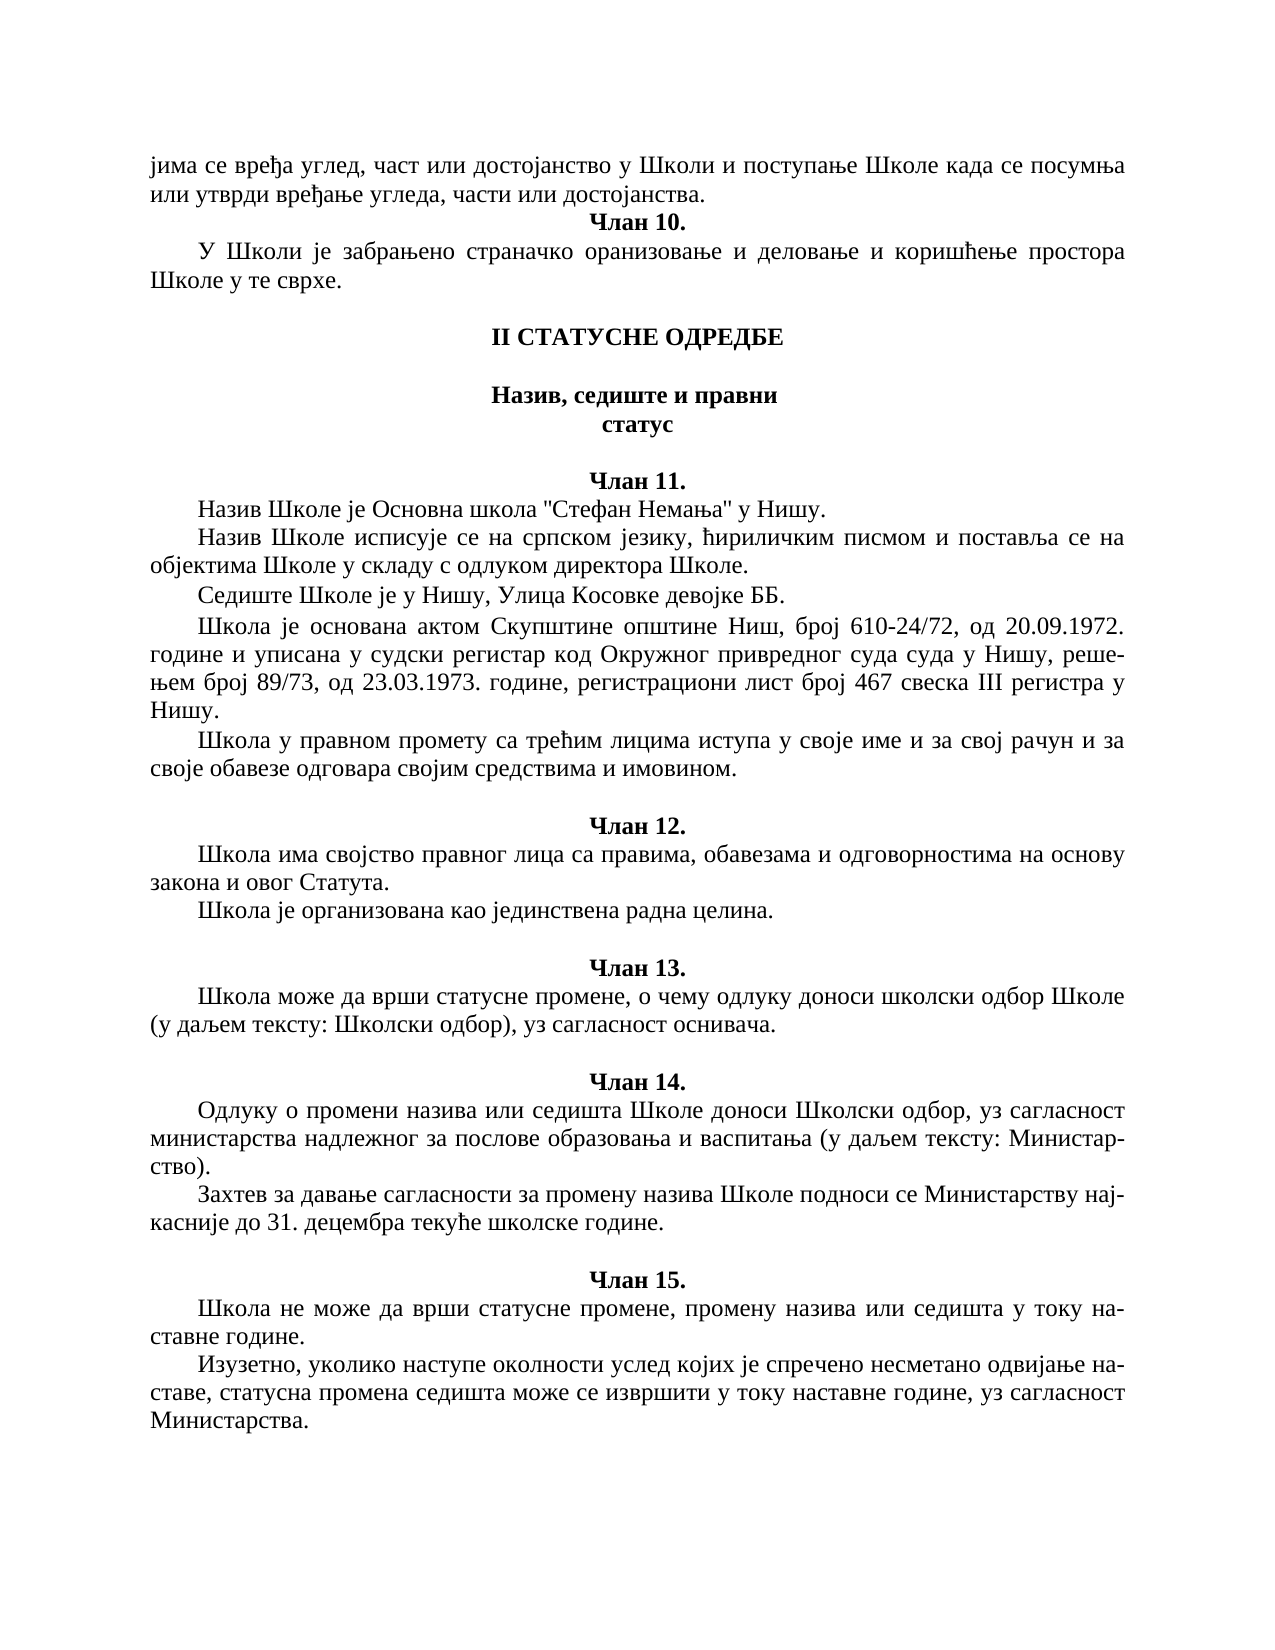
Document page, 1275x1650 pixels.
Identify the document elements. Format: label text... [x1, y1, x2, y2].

text Изузетно, уколико наступе околности услед којих је спречено несметано одвијање наставе, статусна промена седишта може се извршити у току наставне године, уз сагласност Министарства. [150, 1350, 1125, 1434]
text Члан 13. [150, 953, 1125, 982]
text Школа је организована као јединствена радна целина. [150, 896, 1125, 924]
text Школа има својство правног лица са правима, обавезама и одговорностима на основу закона и овог Статута. [150, 840, 1125, 896]
text Одлуку о промени назива или седишта Школе доноси Школски одбор, уз сагласност министарства надлежног за послове образовања и васпитања (у даљем тексту: Министарство). [150, 1096, 1125, 1180]
text Члан 15. [150, 1265, 1125, 1294]
text Школа је основана актом Скупштине општине Ниш, број 610-24/72, од 20.09.1972. године и уписана у судски регистар код Окружног привредног суда суда у Нишу, решењем број 89/73, од 23.03.1973. године, регистрациони лист број 467 свеска III регистра у Нишу. [150, 612, 1125, 724]
text Назив Школе је Основна школа ''Стефан Немања'' у Нишу. [150, 495, 1125, 523]
text II СТАТУСНЕ ОДРЕДБЕ [150, 322, 1125, 351]
text Школа може да врши статусне промене, о чему одлуку доноси школски одбор Школе (у даљем тексту: Школски одбор), уз сагласност оснивача. [150, 982, 1125, 1038]
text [150, 150, 1125, 207]
text Члан 10. [150, 207, 1125, 236]
text Члан 11. [150, 466, 1125, 495]
text У Школи је забрањено страначко оранизовање и деловање и коришћење простора Школе у те сврхе. [150, 236, 1125, 294]
text Школа у правном промету са трећим лицима иступа у своје име и за свој рачун и за своје обавезе одговара својим средствима и имовином. [150, 726, 1125, 782]
text Захтев за давање сагласности за промену назива Школе подноси се Министарству најкасније до 31. децембра текуће школске године. [150, 1180, 1125, 1236]
text Седиште Школе је у Нишу, Улица Косовке девојке ББ. [150, 581, 1125, 609]
text Школа не може да врши статусне промене, промену назива или седишта у току наставне године. [150, 1294, 1125, 1350]
text Члан 12. [150, 811, 1125, 840]
text Назив, седиште и правни статус [150, 380, 1125, 437]
text Члан 14. [150, 1067, 1125, 1096]
text Назив Школе исписује се на српском језику, ћириличким писмом и поставља се на објектима Школе у складу с одлуком директора Школе. [150, 523, 1125, 579]
